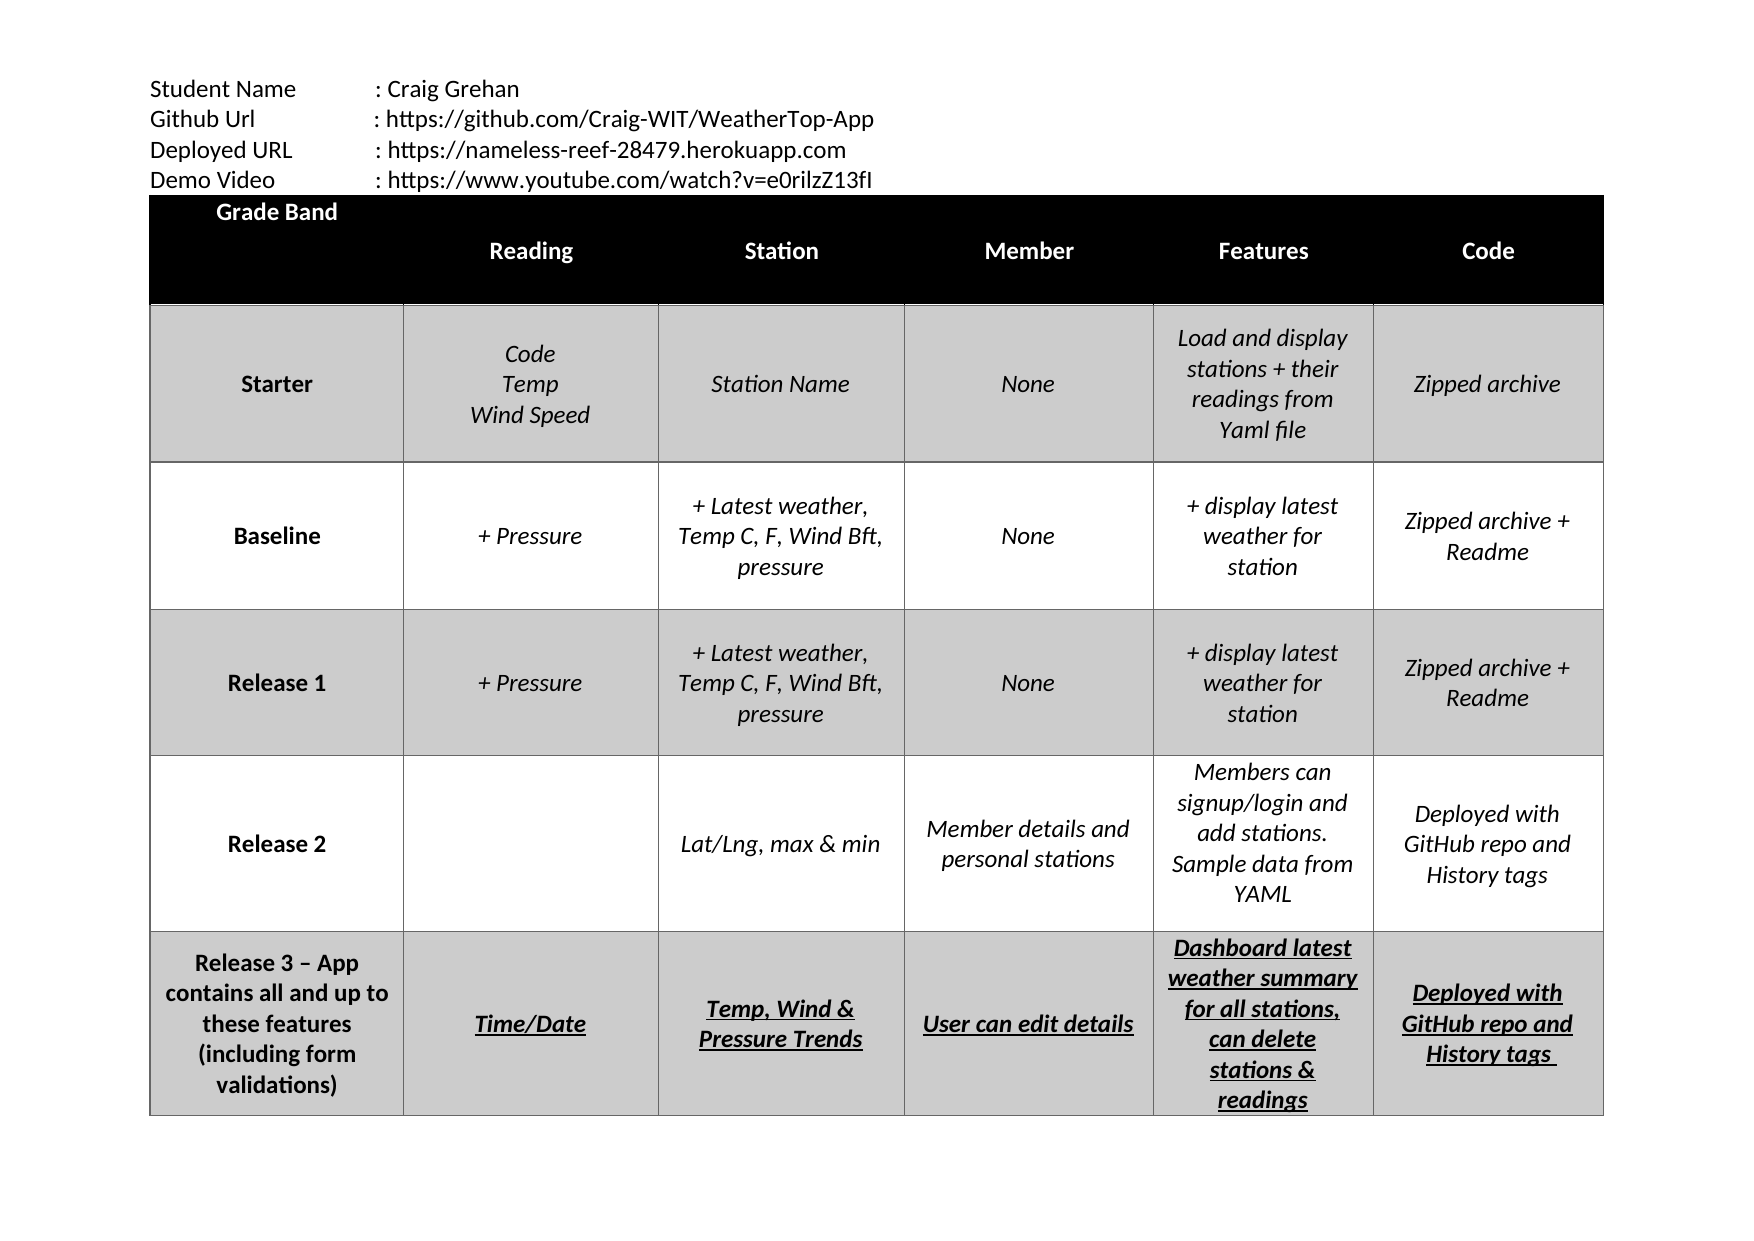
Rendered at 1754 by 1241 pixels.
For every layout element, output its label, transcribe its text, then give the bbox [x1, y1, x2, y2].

table_cell Baseline [151, 463, 403, 609]
table_cell + display latest weather for station [1154, 463, 1373, 609]
table_cell Release 2 [151, 756, 403, 931]
table_cell Station Name [659, 306, 904, 461]
table_header Code [1374, 196, 1603, 304]
table_cell Deployed with GitHub repo and History tags [1374, 756, 1603, 931]
table_cell [404, 756, 658, 931]
table_cell Zipped archive + Readme [1374, 610, 1603, 755]
text Student Name : Craig Grehan [150, 73, 1604, 103]
table_cell Temp, Wind & Pressure Trends [659, 932, 904, 1115]
table_header Member [905, 196, 1153, 304]
table_cell Zipped archive [1374, 306, 1603, 461]
text Deployed URL : https://nameless-reef-28479.herokuapp.com [150, 134, 1604, 164]
table_cell Release 1 [151, 610, 403, 755]
table_cell None [905, 610, 1153, 755]
text Demo Video : https://www.youtube.com/watch?v=e0rilzZ13fI [150, 164, 1604, 195]
table_cell Load and display stations + their readings from Yaml file [1154, 306, 1373, 461]
table_cell Zipped archive + Readme [1374, 463, 1603, 609]
text Github Url : https://github.com/Craig-WIT/WeatherTop-App [150, 103, 1604, 134]
table_cell + Latest weather, Temp C, F, Wind Bft, pressure [659, 610, 904, 755]
table_cell None [905, 463, 1153, 609]
table_cell Member details and personal stations [905, 756, 1153, 931]
table_cell Code Temp Wind Speed [404, 306, 658, 461]
table_cell Lat/Lng, max & min [659, 756, 904, 931]
table_cell + Latest weather, Temp C, F, Wind Bft, pressure [659, 463, 904, 609]
table_header Station [659, 196, 904, 304]
table_cell Dashboard latest weather summary for all stations, can delete stations & readings [1154, 932, 1373, 1115]
table_cell User can edit details [905, 932, 1153, 1115]
table_cell + Pressure [404, 463, 658, 609]
table_header Reading [404, 196, 658, 304]
table_cell Starter [151, 306, 403, 461]
table_cell Time/Date [404, 932, 658, 1115]
table_cell None [905, 306, 1153, 461]
table_header Features [1154, 196, 1373, 304]
table_cell + Pressure [404, 610, 658, 755]
table_cell Release 3 – App contains all and up to these features (including form validations) [151, 932, 403, 1115]
table_cell Members can signup/login and add stations. Sample data from YAML [1154, 756, 1373, 931]
table_header Grade Band [151, 196, 403, 304]
table_cell Deployed with GitHub repo and History tags [1374, 932, 1603, 1115]
table_cell + display latest weather for station [1154, 610, 1373, 755]
